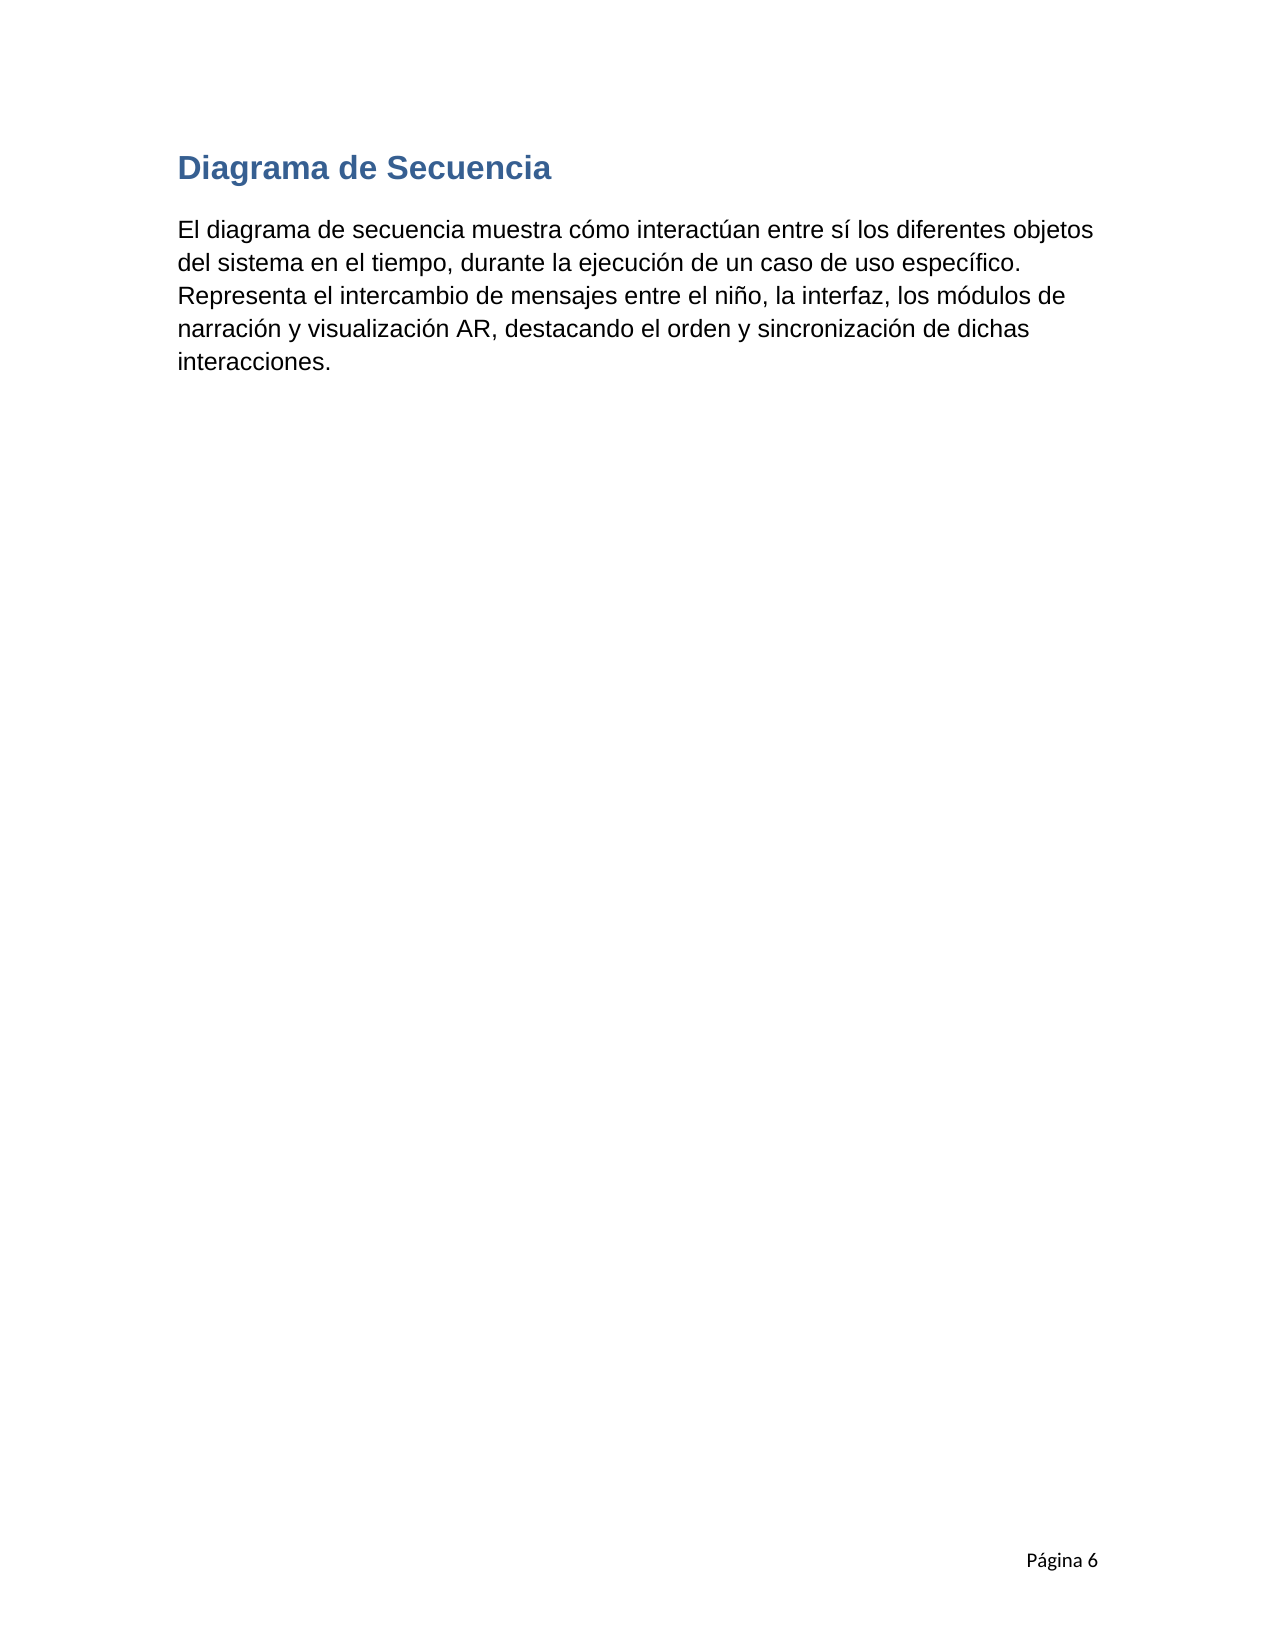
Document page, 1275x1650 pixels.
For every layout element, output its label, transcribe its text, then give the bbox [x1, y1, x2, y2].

text El diagrama de secuencia muestra cómo interactúan entre sí los diferentes objetos del sistema en el tiempo, durante la ejecución de un caso de uso específico. Representa el intercambio de mensajes entre el niño, la interfaz, los módulos de narración y visualización AR, destacando el orden y sincronización de dichas interacciones. [177, 215, 1098, 376]
subtitle Diagrama de Secuencia [177, 148, 1098, 186]
